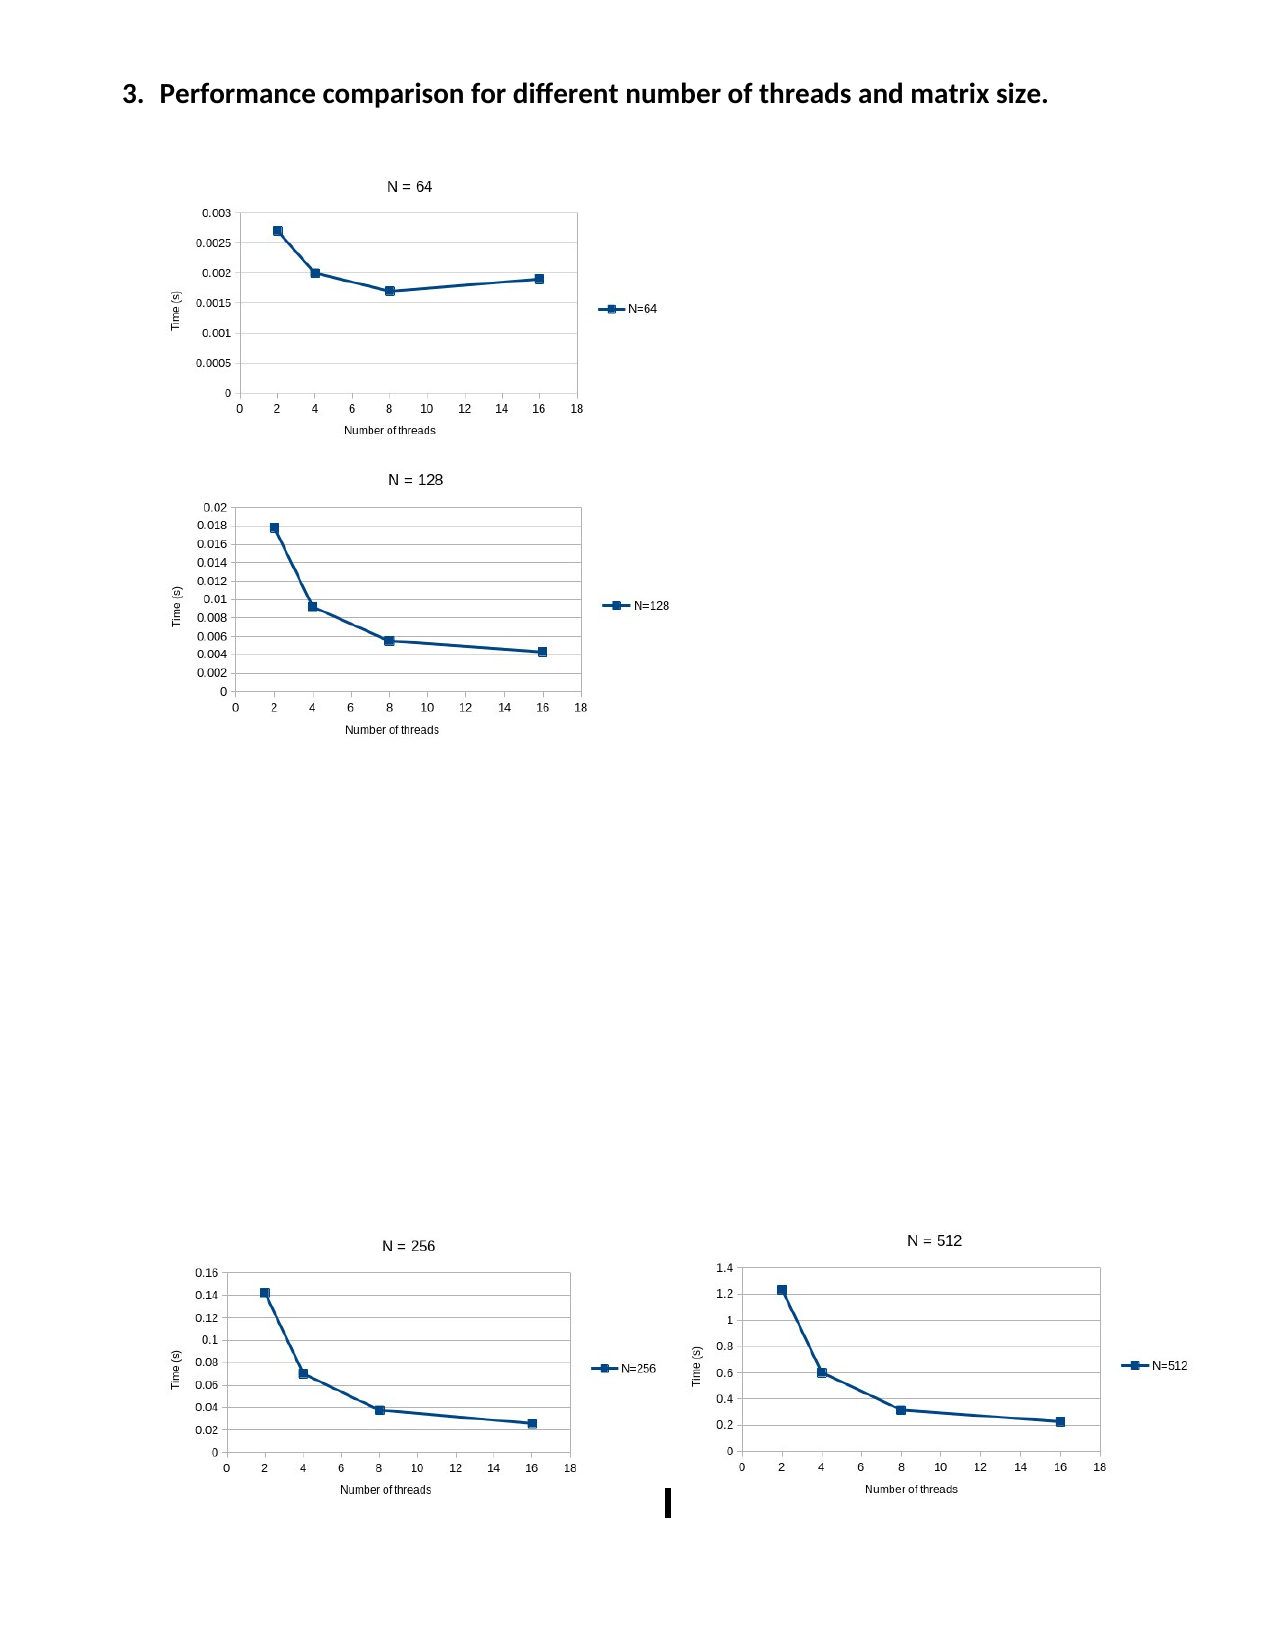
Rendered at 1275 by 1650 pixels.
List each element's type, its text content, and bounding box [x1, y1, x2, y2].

picture [150, 162, 667, 454]
picture [671, 1216, 1198, 1513]
list Performance comparison for different number of threads and matrix size. [122, 75, 1200, 111]
picture [150, 455, 680, 754]
picture [150, 1222, 666, 1513]
